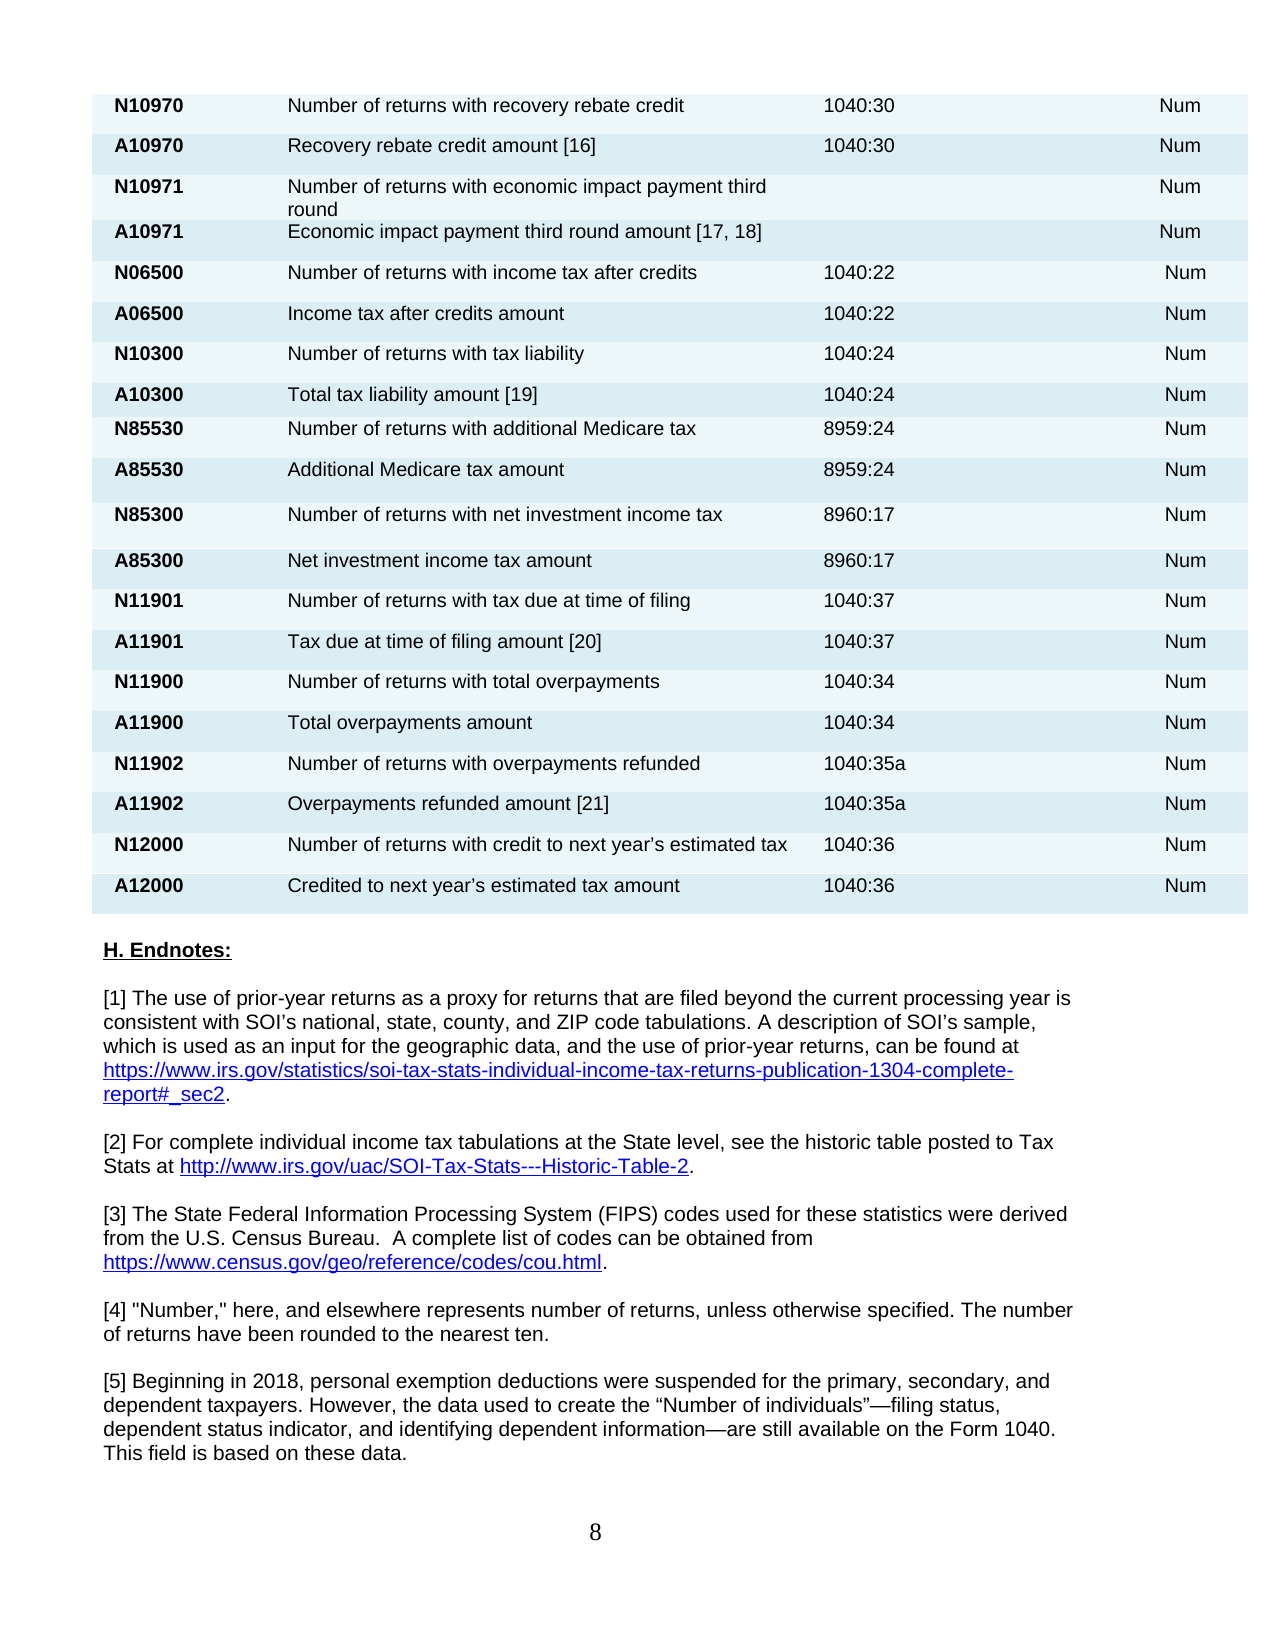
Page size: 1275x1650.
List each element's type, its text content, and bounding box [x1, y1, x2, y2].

table_cell Total tax liability amount [19] [276, 383, 801, 417]
table_cell A85300 [92, 549, 276, 589]
text H. Endnotes: [103, 938, 1087, 962]
table_cell Num [1148, 134, 1248, 175]
table_cell Income tax after credits amount [276, 302, 801, 342]
table_cell Total overpayments amount [276, 711, 801, 752]
table_cell A10300 [92, 383, 276, 417]
table_cell A11901 [92, 630, 276, 670]
table_cell 1040:34 [801, 711, 1148, 752]
table_cell Num [1148, 94, 1248, 134]
table_cell N11901 [92, 589, 276, 630]
table_cell N06500 [92, 261, 276, 302]
table_cell N85300 [92, 503, 276, 548]
table_cell 8960:17 [801, 503, 1148, 548]
table_cell 1040:24 [801, 342, 1148, 383]
table_cell Overpayments refunded amount [21] [276, 792, 801, 833]
table_cell A85530 [92, 458, 276, 503]
text [5] Beginning in 2018, personal exemption deductions were suspended for the primary, secondary, and dependent taxpayers. However, the data used to create the “Number of individuals”—filing status, dependent status indicator, and identifying dependent information—are still available on the Form 1040. This field is based on these data. [103, 1369, 1087, 1465]
table_cell 1040:22 [801, 261, 1148, 302]
table_cell A10970 [92, 134, 276, 175]
text [4] "Number," here, and elsewhere represents number of returns, unless otherwise specified. The number of returns have been rounded to the nearest ten. [103, 1297, 1087, 1345]
table_cell Num [1148, 417, 1248, 458]
table_cell N11902 [92, 752, 276, 792]
table_cell 1040:30 [801, 94, 1148, 134]
table_cell Recovery rebate credit amount [16] [276, 134, 801, 175]
table_cell Net investment income tax amount [276, 549, 801, 589]
table_cell Num [1148, 220, 1248, 261]
text [2] For complete individual income tax tabulations at the State level, see the historic table posted to Tax Stats at http://www.irs.gov/uac/SOI-Tax-Stats---Historic-Table-2. [103, 1130, 1087, 1178]
table_cell A11902 [92, 792, 276, 833]
table_cell [801, 175, 1148, 220]
table_cell 1040:36 [801, 833, 1148, 873]
table_cell Number of returns with total overpayments [276, 670, 801, 711]
table_cell 8959:24 [801, 458, 1148, 503]
table_cell Number of returns with tax due at time of filing [276, 589, 801, 630]
table_cell Num [1148, 383, 1248, 417]
table_cell Num [1148, 503, 1248, 548]
table_cell Num [1148, 670, 1248, 711]
table_cell 1040:24 [801, 383, 1148, 417]
table_cell Num [1148, 458, 1248, 503]
table_cell A11900 [92, 711, 276, 752]
table_cell 1040:34 [801, 670, 1148, 711]
table_cell N10971 [92, 175, 276, 220]
table_cell Number of returns with economic impact payment third round [276, 175, 801, 220]
text [1] The use of prior-year returns as a proxy for returns that are filed beyond the current processing year is consistent with SOI’s national, state, county, and ZIP code tabulations. A description of SOI’s sample, which is used as an input for the geographic data, and the use of prior-year returns, can be found at https://www.irs.gov/statistics/soi-tax-stats-individual-income-tax-returns-publication-1304-complete-report#_sec2. [103, 986, 1087, 1106]
table_cell Number of returns with tax liability [276, 342, 801, 383]
table_cell Num [1148, 589, 1248, 630]
table_cell Number of returns with credit to next year’s estimated tax [276, 833, 801, 873]
table_cell 1040:30 [801, 134, 1148, 175]
table_cell 1040:37 [801, 589, 1148, 630]
table_cell Num [1148, 792, 1248, 833]
table_cell Num [1148, 833, 1248, 873]
table_cell Num [1148, 630, 1248, 670]
table_cell N10300 [92, 342, 276, 383]
table_cell N85530 [92, 417, 276, 458]
table_cell A10971 [92, 220, 276, 261]
table_cell N10970 [92, 94, 276, 134]
table_cell Num [1148, 549, 1248, 589]
table_cell Number of returns with net investment income tax [276, 503, 801, 548]
table_cell Num [1148, 342, 1248, 383]
table_cell 1040:35a [801, 792, 1148, 833]
table_cell 1040:37 [801, 630, 1148, 670]
table_cell Num [1148, 874, 1248, 914]
table_cell Credited to next year’s estimated tax amount [276, 874, 801, 914]
table_cell Num [1148, 261, 1248, 302]
table_cell Number of returns with recovery rebate credit [276, 94, 801, 134]
table_cell Num [1148, 302, 1248, 342]
text [3] The State Federal Information Processing System (FIPS) codes used for these statistics were derived from the U.S. Census Bureau. A complete list of codes can be obtained from https://www.census.gov/geo/reference/codes/cou.html. [103, 1202, 1087, 1273]
table_cell Num [1148, 752, 1248, 792]
table_cell 1040:36 [801, 874, 1148, 914]
table_cell Num [1148, 711, 1248, 752]
table_cell Number of returns with overpayments refunded [276, 752, 801, 792]
table_cell 8960:17 [801, 549, 1148, 589]
table_cell A06500 [92, 302, 276, 342]
table_cell Economic impact payment third round amount [17, 18] [276, 220, 801, 261]
table_cell A12000 [92, 874, 276, 914]
table_cell Number of returns with income tax after credits [276, 261, 801, 302]
table_cell Num [1148, 175, 1248, 220]
table_cell N12000 [92, 833, 276, 873]
table_cell 8959:24 [801, 417, 1148, 458]
table_cell Additional Medicare tax amount [276, 458, 801, 503]
table_cell N11900 [92, 670, 276, 711]
table_cell Tax due at time of filing amount [20] [276, 630, 801, 670]
table_cell [801, 220, 1148, 261]
table_cell 1040:22 [801, 302, 1148, 342]
table_cell Number of returns with additional Medicare tax [276, 417, 801, 458]
table_cell 1040:35a [801, 752, 1148, 792]
